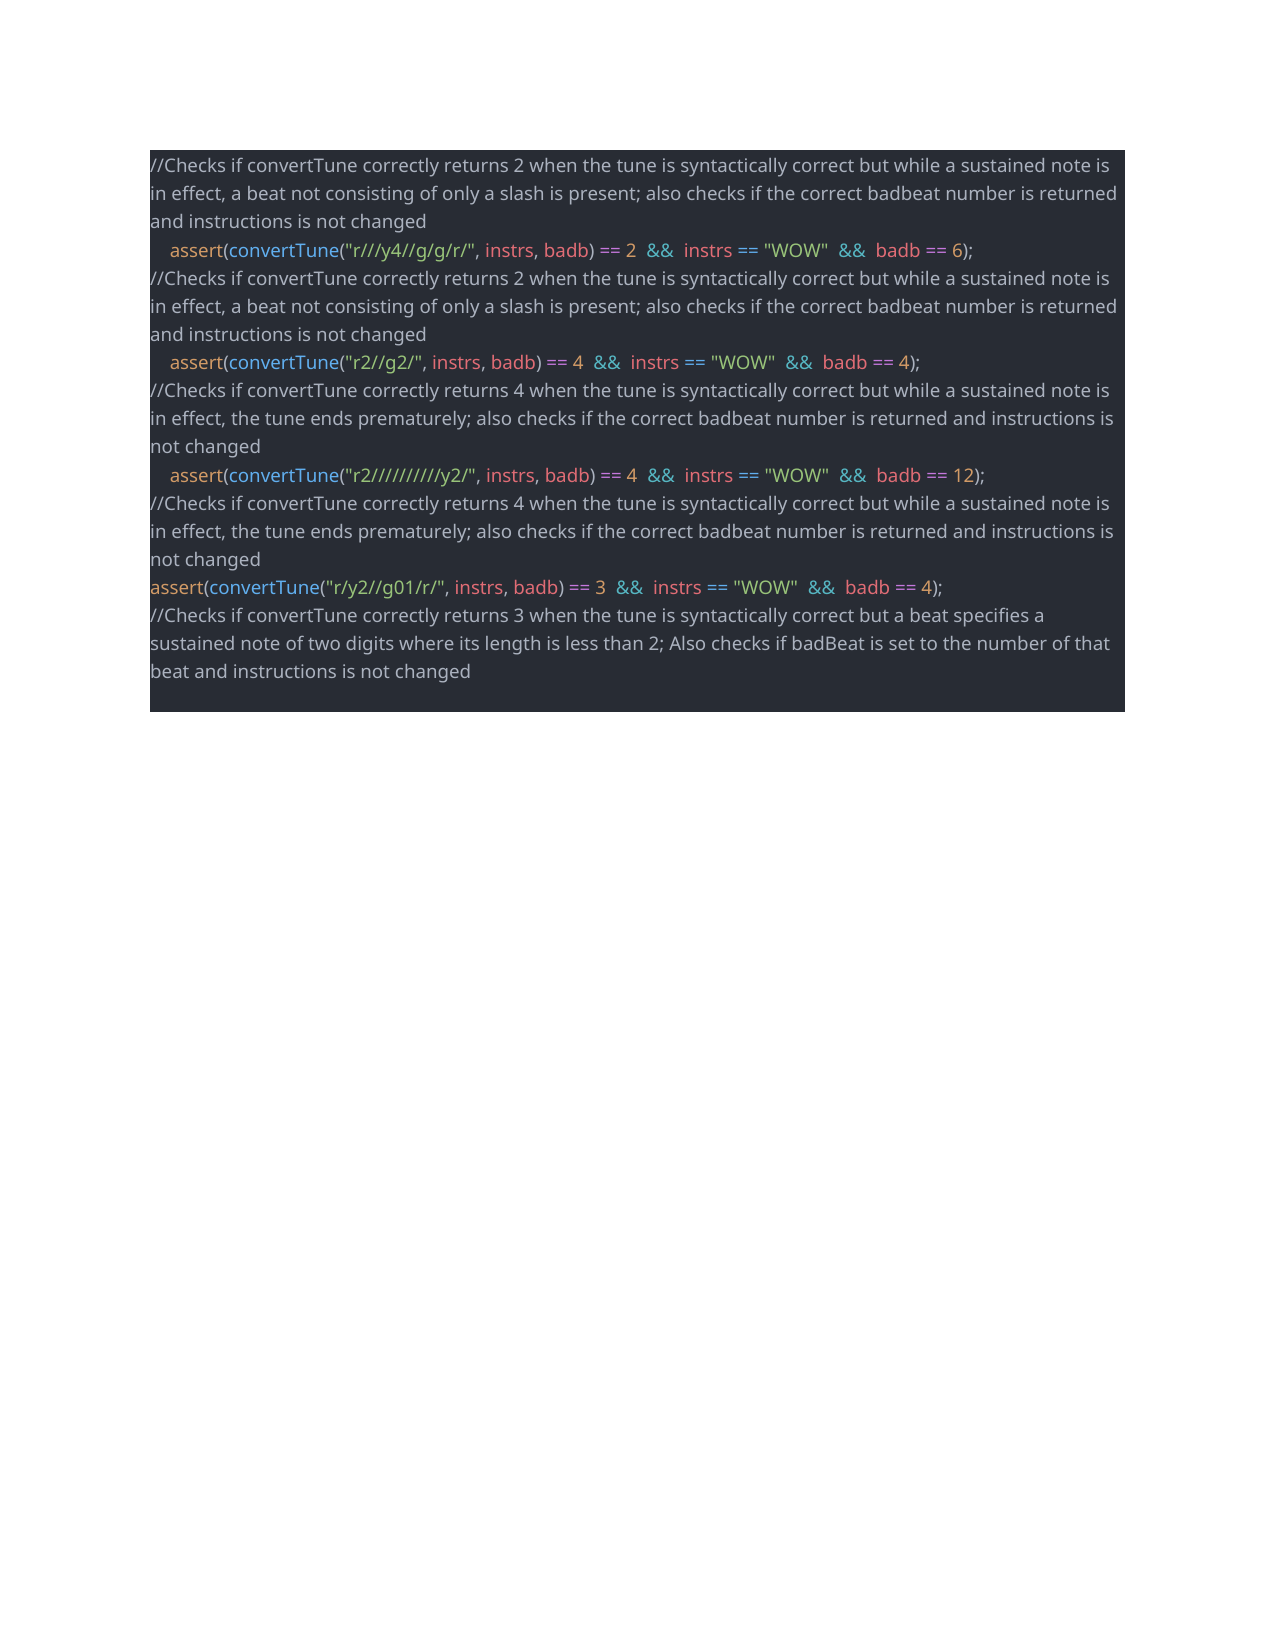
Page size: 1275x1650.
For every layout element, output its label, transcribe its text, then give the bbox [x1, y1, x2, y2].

text assert(convertTune("r///y4//g/g/r/", instrs, badb) == 2 && instrs == "WOW" && badb == 6); [150, 234, 1125, 262]
text assert(convertTune("r2//g2/", instrs, badb) == 4 && instrs == "WOW" && badb == 4); [150, 347, 1125, 375]
text //Checks if convertTune correctly returns 4 when the tune is syntactically correct but while a sustained note is in effect, the tune ends prematurely; also checks if the correct badbeat number is returned and instructions is not changed [150, 375, 1125, 459]
text //Checks if convertTune correctly returns 4 when the tune is syntactically correct but while a sustained note is in effect, the tune ends prematurely; also checks if the correct badbeat number is returned and instructions is not changed [150, 487, 1125, 572]
text //Checks if convertTune correctly returns 3 when the tune is syntactically correct but a beat specifies a sustained note of two digits where its length is less than 2; Also checks if badBeat is set to the number of that beat and instructions is not changed [150, 600, 1125, 684]
text assert(convertTune("r2//////////y2/", instrs, badb) == 4 && instrs == "WOW" && badb == 12); [150, 459, 1125, 487]
text assert(convertTune("r/y2//g01/r/", instrs, badb) == 3 && instrs == "WOW" && badb == 4); [150, 572, 1125, 600]
